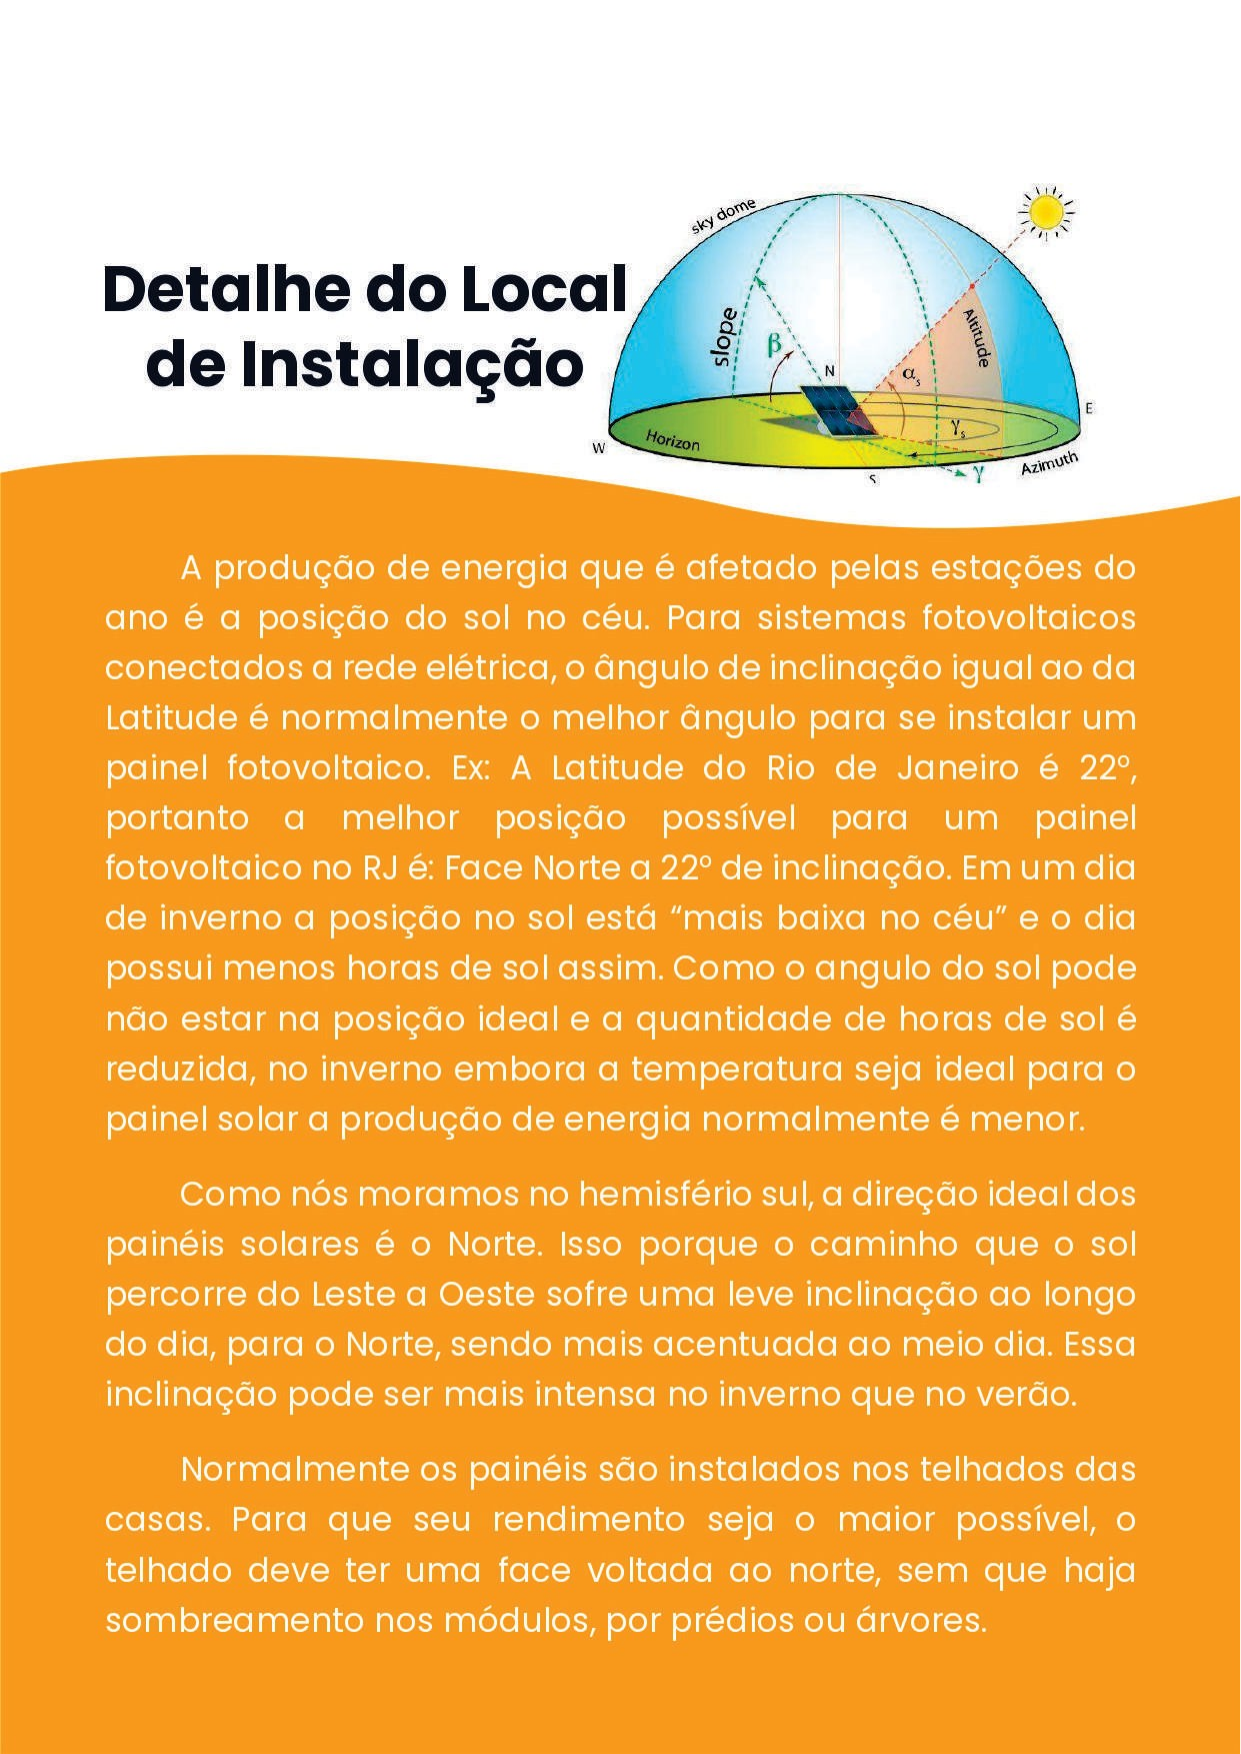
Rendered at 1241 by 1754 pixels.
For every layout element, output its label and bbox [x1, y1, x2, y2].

picture [0, 183, 1241, 1754]
